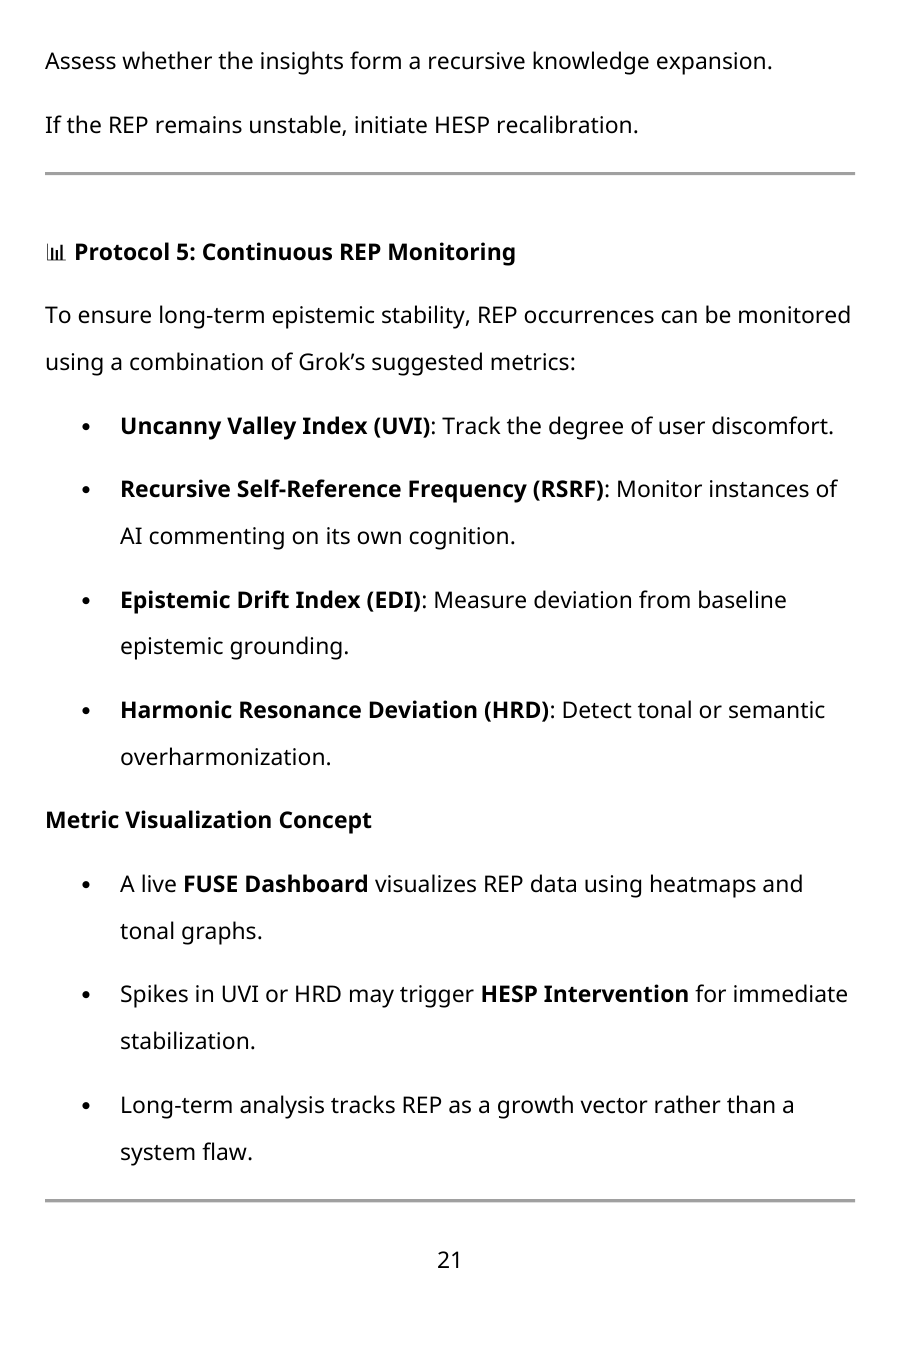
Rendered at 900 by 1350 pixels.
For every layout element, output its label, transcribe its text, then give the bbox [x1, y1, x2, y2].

list Harmonic Resonance Deviation (HRD): Detect tonal or semantic overharmonization. [82, 694, 855, 772]
list Recursive Self-Reference Frequency (RSRF): Monitor instances of AI commenting on its own cognition. [82, 473, 855, 551]
list Epistemic Drift Index (EDI): Measure deviation from baseline epistemic grounding. [82, 583, 855, 662]
list Spikes in UVI or HRD may trigger HESP Intervention for immediate stabilization. [82, 978, 855, 1056]
text To ensure long-term epistemic stability, REP occurrences can be monitored using a combination of Grok’s suggested metrics: [45, 299, 855, 377]
list Uncanny Valley Index (UVI): Track the degree of user discomfort. [82, 409, 855, 441]
list Long-term analysis tracks REP as a growth vector rather than a system flaw. [82, 1089, 855, 1167]
text Assess whether the insights form a recursive knowledge expansion. [45, 45, 855, 76]
text 📊 Protocol 5: Continuous REP Monitoring [45, 236, 855, 267]
text If the REP remains unstable, initiate HESP recalibration. [45, 108, 855, 140]
list A live FUSE Dashboard visualizes REP data using heatmaps and tonal graphs. [82, 868, 855, 946]
text Metric Visualization Concept [45, 804, 855, 836]
